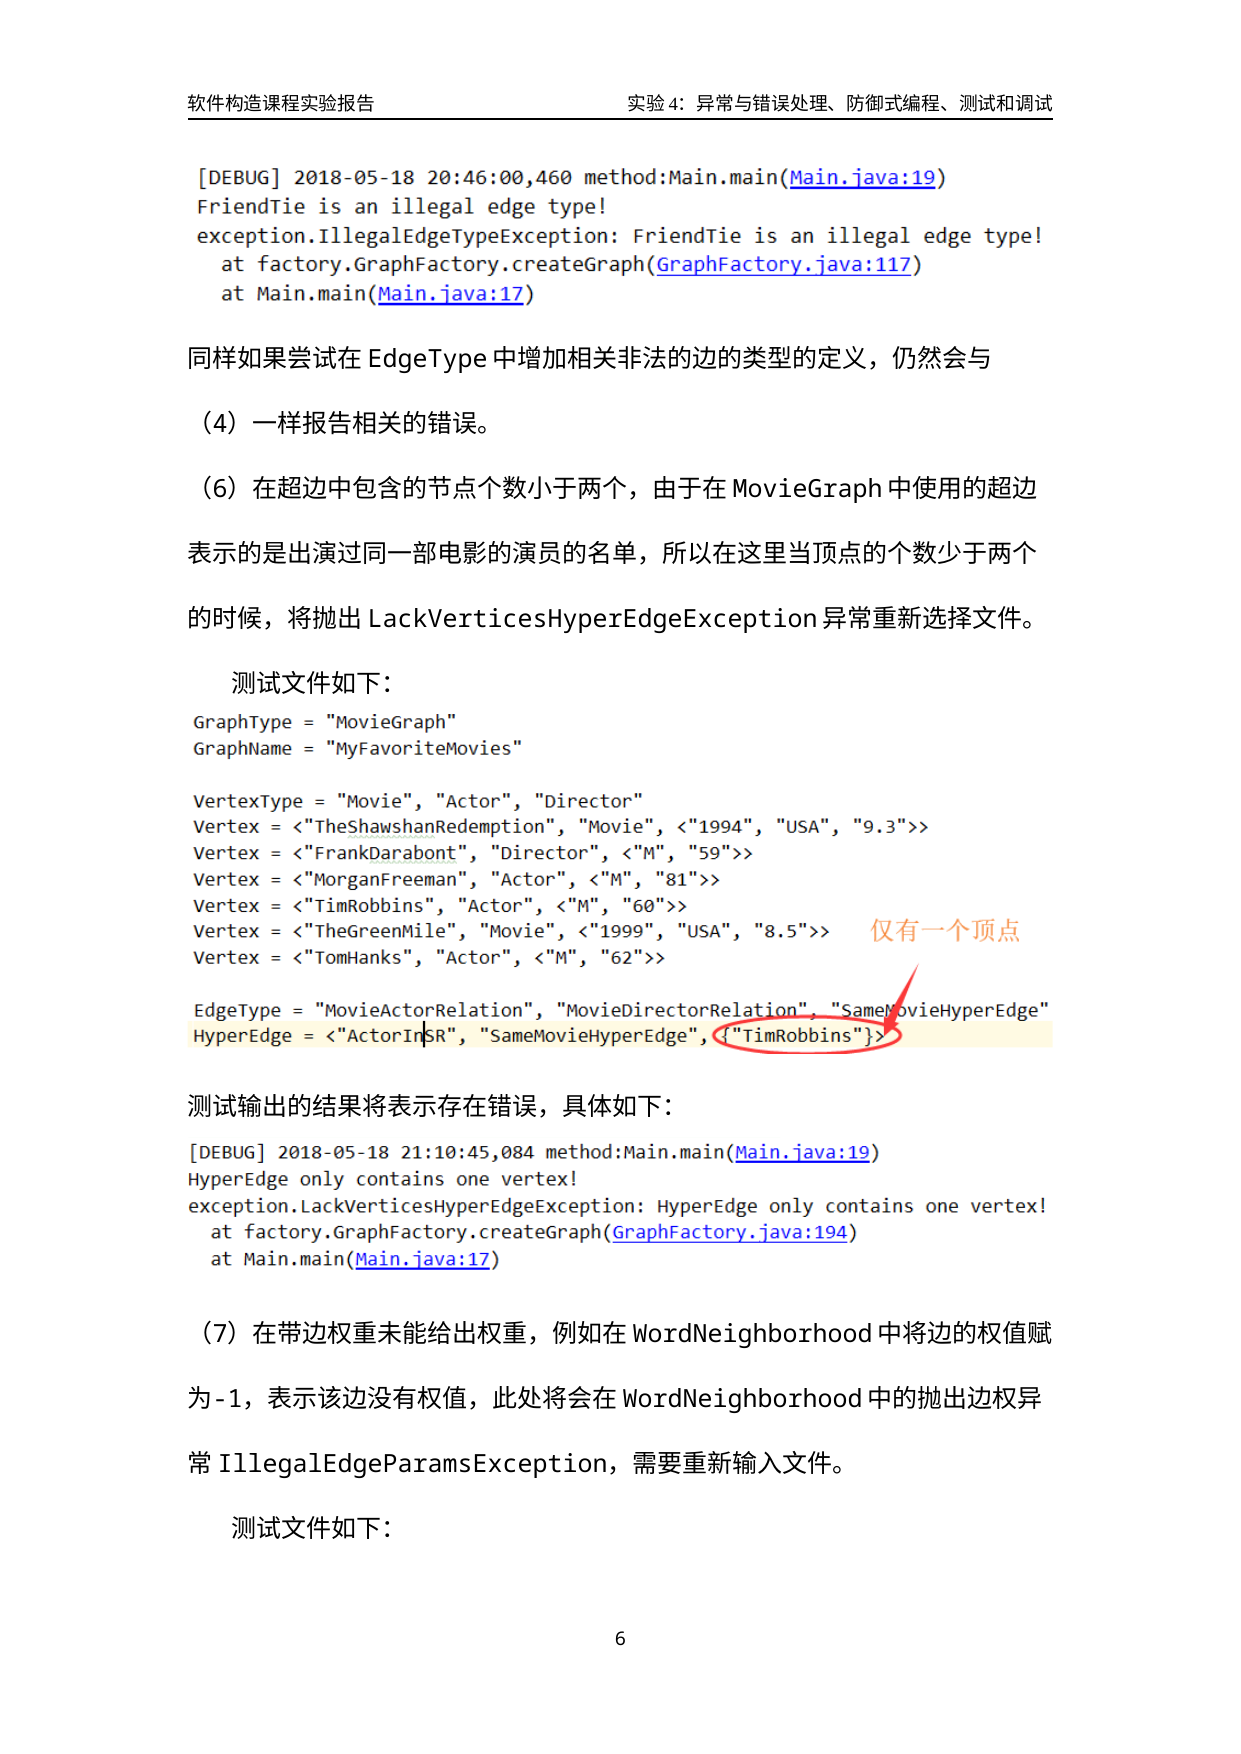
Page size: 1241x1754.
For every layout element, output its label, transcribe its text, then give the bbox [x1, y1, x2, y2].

text （6）在超边中包含的节点个数小于两个，由于在MovieGraph中使用的超边表示的是出演过同一部电影的演员的名单，所以在这里当顶点的个数少于两个的时候，将抛出LackVerticesHyperEdgeException异常重新选择文件。 [187, 454, 1053, 649]
text 测试输出的结果将表示存在错误，具体如下： [187, 1072, 1053, 1137]
text 同样如果尝试在EdgeType中增加相关非法的边的类型的定义，仍然会与（4）一样报告相关的错误。 [187, 324, 1053, 454]
text 测试文件如下： [187, 1494, 1053, 1559]
picture [187, 1137, 1053, 1280]
text 测试文件如下： [187, 649, 1053, 714]
text （7）在带边权重未能给出权重，例如在WordNeighborhood中将边的权值赋为-1，表示该边没有权值，此处将会在WordNeighborhood中的抛出边权异常IllegalEdgeParamsException，需要重新输入文件。 [187, 1299, 1053, 1494]
picture [187, 714, 1053, 1054]
picture [187, 162, 1053, 314]
